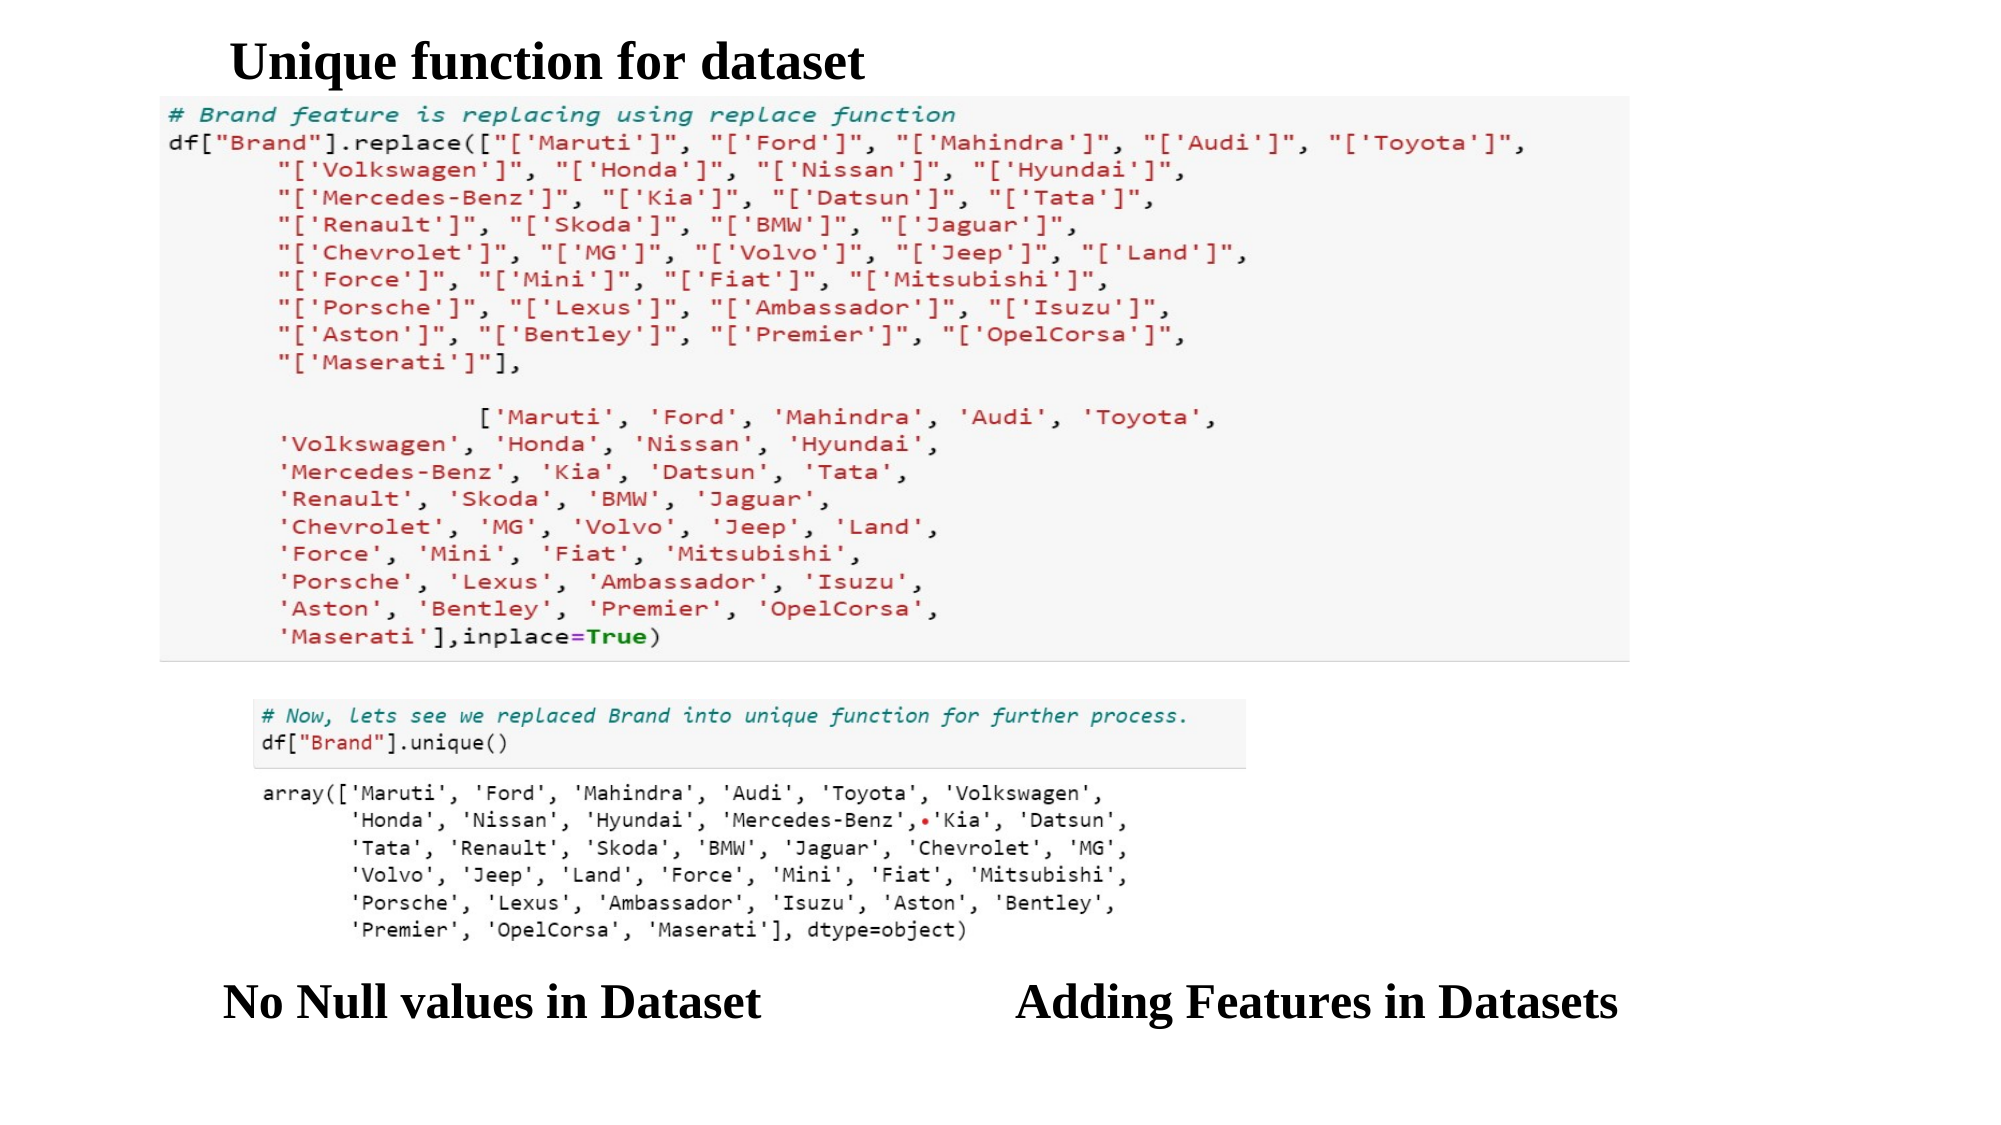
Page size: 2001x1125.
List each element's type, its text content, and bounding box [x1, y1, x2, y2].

text Unique function for dataset [229, 29, 1845, 91]
picture [159, 96, 1630, 663]
picture [253, 699, 1247, 970]
text No Null values in Dataset Adding Features in Datasets [36, 972, 1845, 1029]
